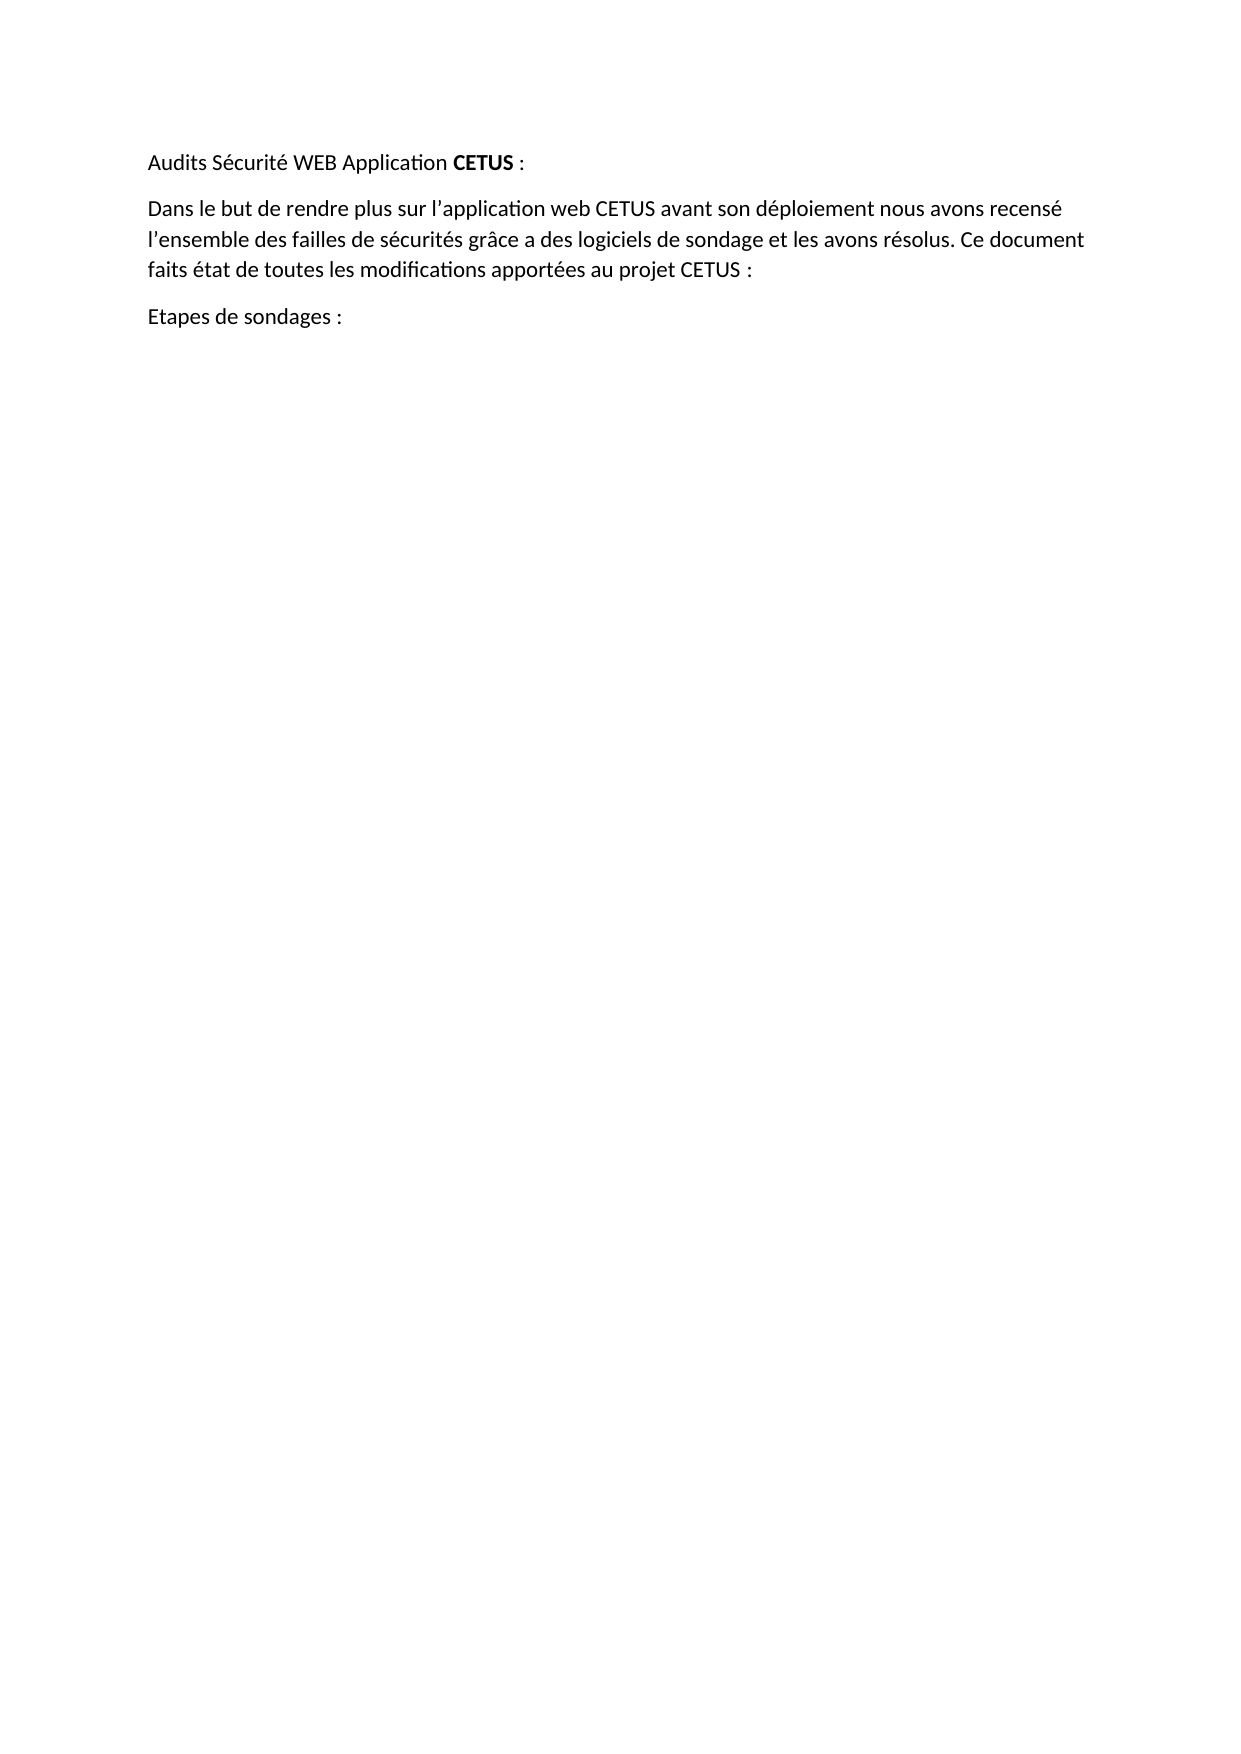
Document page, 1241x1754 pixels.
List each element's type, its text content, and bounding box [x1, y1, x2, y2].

text Etapes de sondages : [148, 302, 1093, 330]
text Dans le but de rendre plus sur l’application web CETUS avant son déploiement nous avons recensé l’ensemble des failles de sécurités grâce a des logiciels de sondage et les avons résolus. Ce document faits état de toutes les modifications apportées au projet CETUS : [148, 194, 1093, 283]
text Audits Sécurité WEB Application CETUS : [148, 148, 1093, 176]
